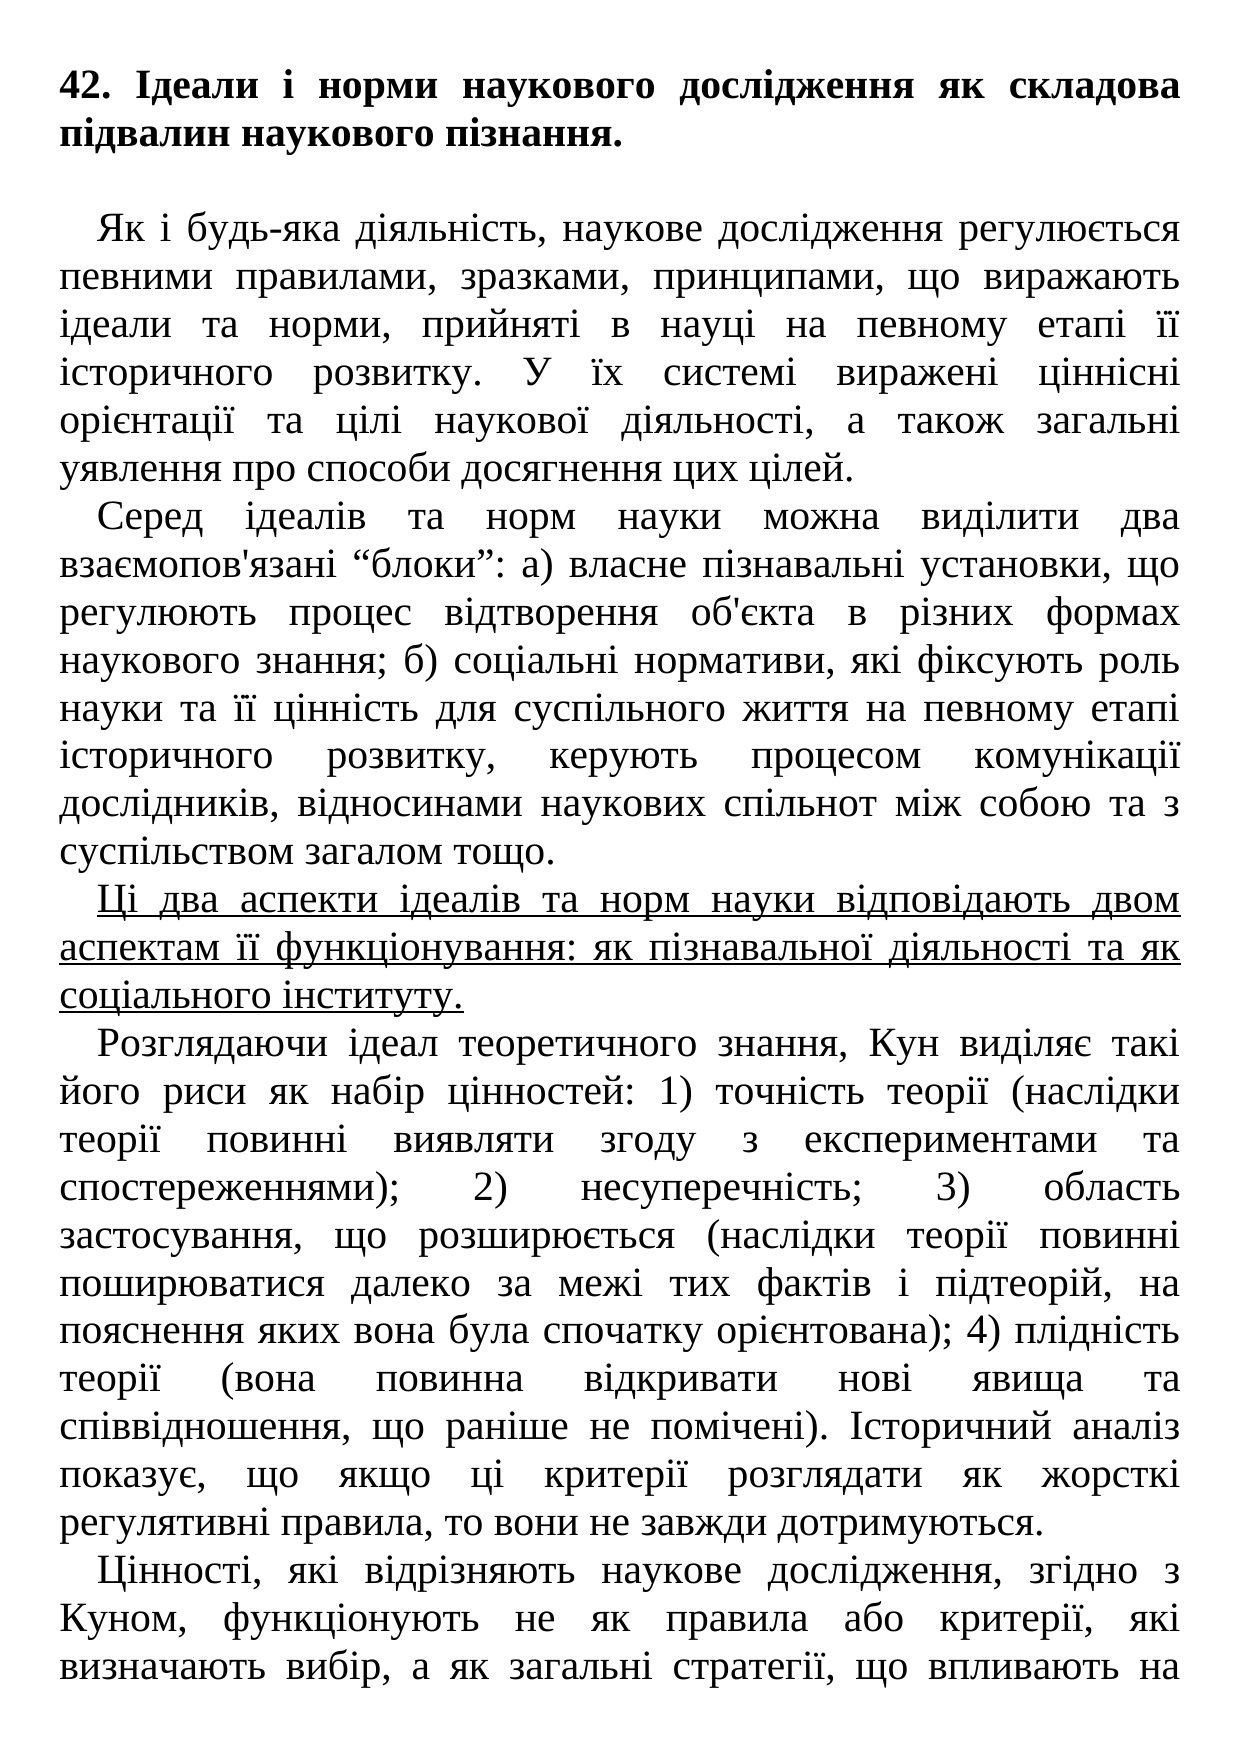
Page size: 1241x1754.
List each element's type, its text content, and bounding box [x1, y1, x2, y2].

text 42. Ідеали і норми наукового дослідження як складова підвалин наукового пізнання. [59, 59, 1181, 155]
text Ці два аспекти ідеалів та норм науки відповідають двом аспектам її функціонування: як пізнавальної діяльності та як соціального інституту. [59, 965, 1181, 1017]
text Розглядаючи ідеал теоретичного знання, Кун виділяє такі його риси як набір цінностей: 1) точність теорії (наслідки теорії повинні виявляти згоду з експериментами та спостереженнями); 2) несуперечність; 3) область застосування, що розширюється (наслідки теорії повинні поширюватися далеко за межі тих фактів і підтеорій, на пояснення яких вона була спочатку орієнтована); 4) плідність теорії (вона повинна відкривати нові явища та співвідношення, що раніше не помічені). Історичний аналіз показує, що якщо ці критерії розглядати як жорсткі регулятивні правила, то вони не завжди дотримуються. [59, 1017, 1181, 1544]
text Ці два аспекти ідеалів та норм науки відповідають двом аспектам її функціонування: як пізнавальної діяльності та як соціального інституту. [59, 874, 1181, 963]
text Серед ідеалів та норм науки можна виділити два взаємопов'язані “блоки”: а) власне пізнавальні установки, що регулюють процес відтворення об'єкта в різних формах наукового знання; б) соціальні нормативи, які фіксують роль науки та її цінність для суспільного життя на певному етапі історичного розвитку, керують процесом комунікації дослідників, відносинами наукових спільнот між собою та з суспільством загалом тощо. [59, 490, 1181, 874]
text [59, 1544, 1181, 1688]
text Як і будь-яка діяльність, наукове дослідження регулюється певними правилами, зразками, принципами, що виражають ідеали та норми, прийняті в науці на певному етапі її історичного розвитку. У їх системі виражені ціннісні орієнтації та цілі наукової діяльності, а також загальні уявлення про способи досягнення цих цілей. [59, 203, 1181, 490]
